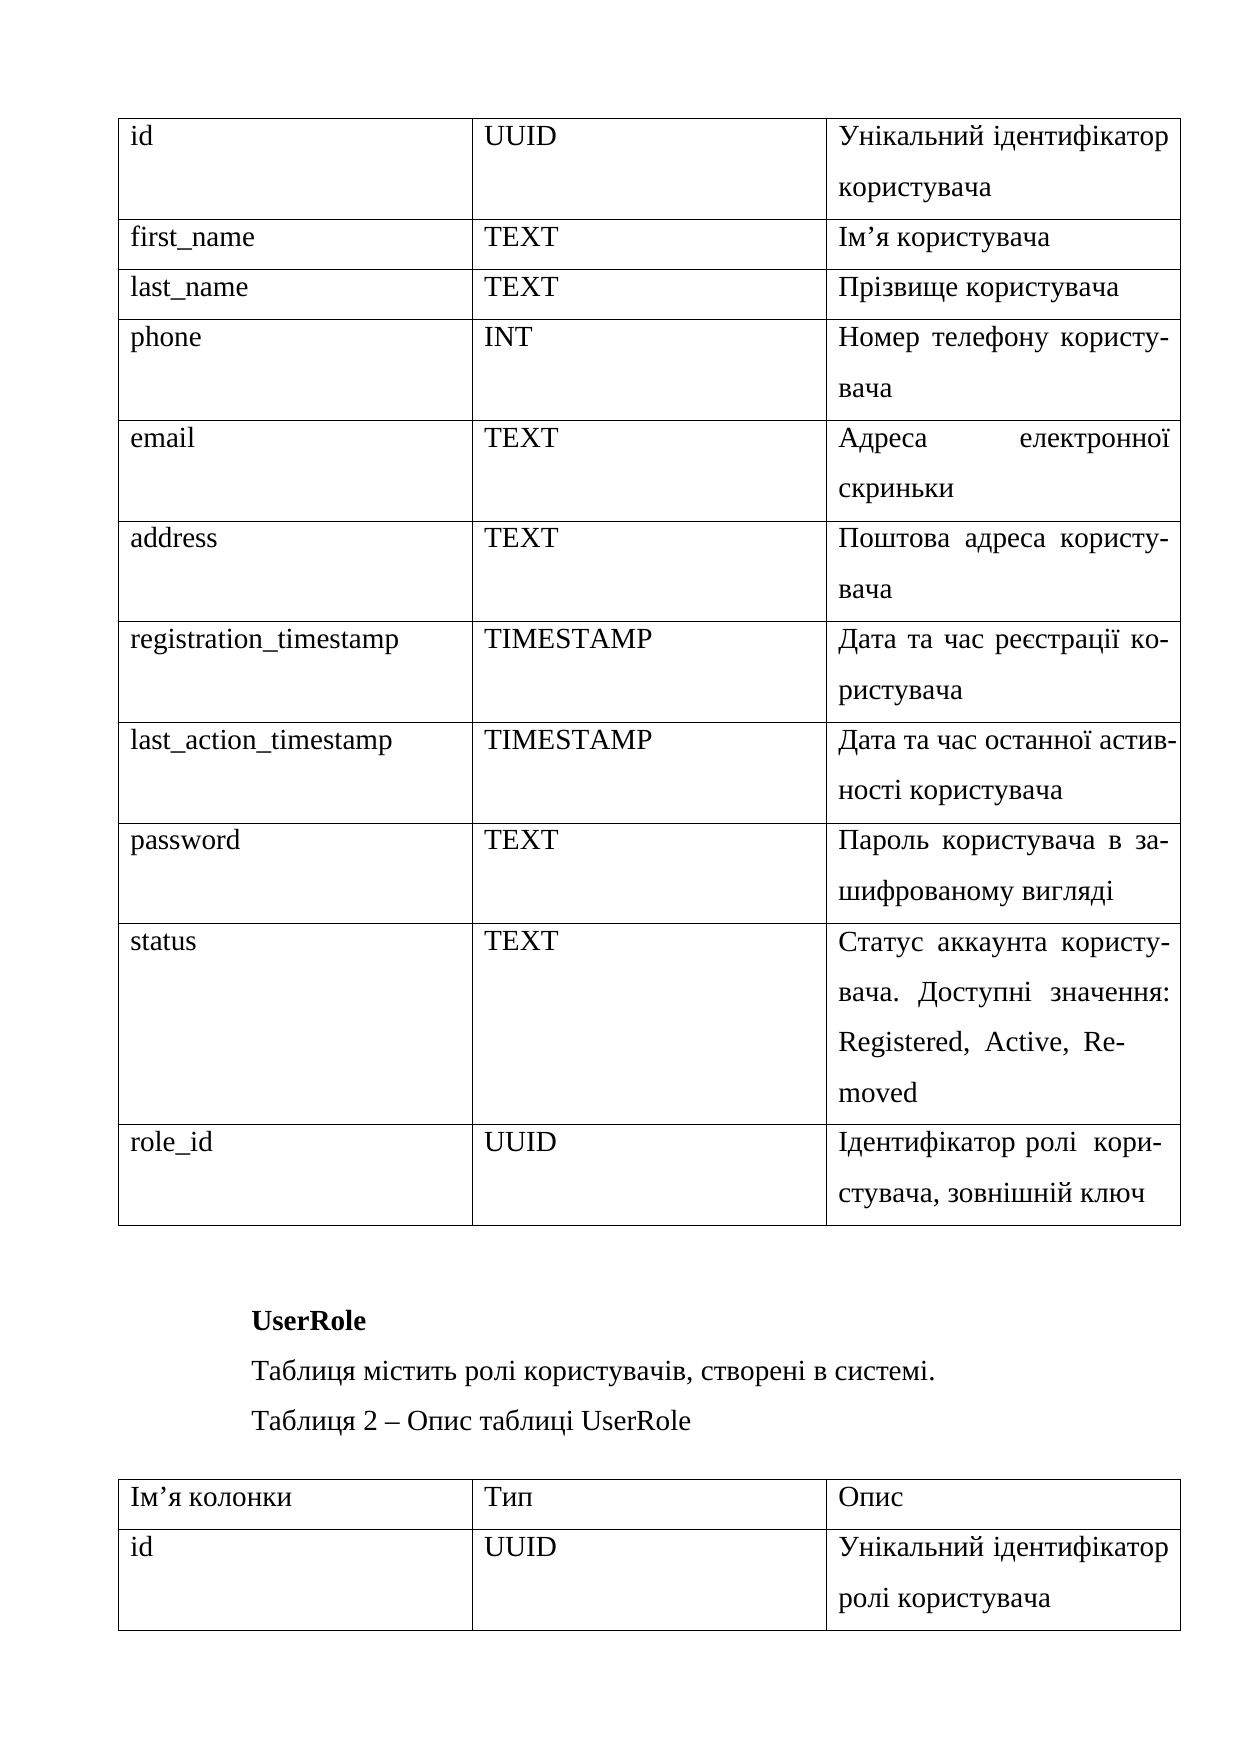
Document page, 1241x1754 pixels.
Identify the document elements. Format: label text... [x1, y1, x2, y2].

table_cell phone [119, 320, 472, 420]
table_cell Унікальний ідентифікатор ролі користувача [827, 1530, 1180, 1630]
table_cell last_name [119, 270, 472, 319]
table_cell TIMESTAMP [473, 723, 826, 822]
table_cell id [119, 1530, 472, 1630]
subtitle UserRole [177, 1303, 1152, 1336]
table_cell address [119, 522, 472, 621]
table_cell Статус аккаунта користу- вача. Доступні значення: Registered, Active, Re- moved [827, 924, 1180, 1124]
table_cell Пароль користувача в за- шифрованому вигляді [827, 824, 1180, 923]
table_cell Дата та час останної астив- ності користувача [827, 723, 1180, 822]
table_cell TEXT [473, 522, 826, 621]
table_cell TEXT [473, 421, 826, 521]
table_cell TEXT [473, 270, 826, 319]
table_cell Номер телефону користу- вача [827, 320, 1180, 420]
table_cell Адреса електронної скриньки [827, 421, 1180, 521]
text Таблиця містить ролі користувачів, створені в системі. [177, 1353, 1152, 1386]
table_cell id [119, 119, 472, 219]
table_cell last_action_timestamp [119, 723, 472, 822]
table_cell Ім’я користувача [827, 220, 1180, 269]
table_cell TEXT [473, 824, 826, 923]
table_header Тип [473, 1480, 826, 1529]
table_cell Ідентифікатор ролі кори- стувача, зовнішній ключ [827, 1125, 1180, 1224]
table_cell status [119, 924, 472, 1124]
table_cell TEXT [473, 924, 826, 1124]
text Таблиця 2 – Опис таблиці UserRole [177, 1403, 1152, 1436]
table_cell UUID [473, 1125, 826, 1224]
table_cell Дата та час реєстрації ко- ристувача [827, 622, 1180, 722]
table_cell password [119, 824, 472, 923]
table_cell TEXT [473, 220, 826, 269]
table_cell UUID [473, 119, 826, 219]
table_header Опис [827, 1480, 1180, 1529]
table_cell registration_timestamp [119, 622, 472, 722]
table_cell UUID [473, 1530, 826, 1630]
table_cell INT [473, 320, 826, 420]
table_cell Поштова адреса користу- вача [827, 522, 1180, 621]
table_cell email [119, 421, 472, 521]
table_cell Прізвище користувача [827, 270, 1180, 319]
table_header Ім’я колонки [119, 1480, 472, 1529]
table_cell Унікальний ідентифікатор користувача [827, 119, 1180, 219]
table_cell TIMESTAMP [473, 622, 826, 722]
table_cell role_id [119, 1125, 472, 1224]
table_cell first_name [119, 220, 472, 269]
